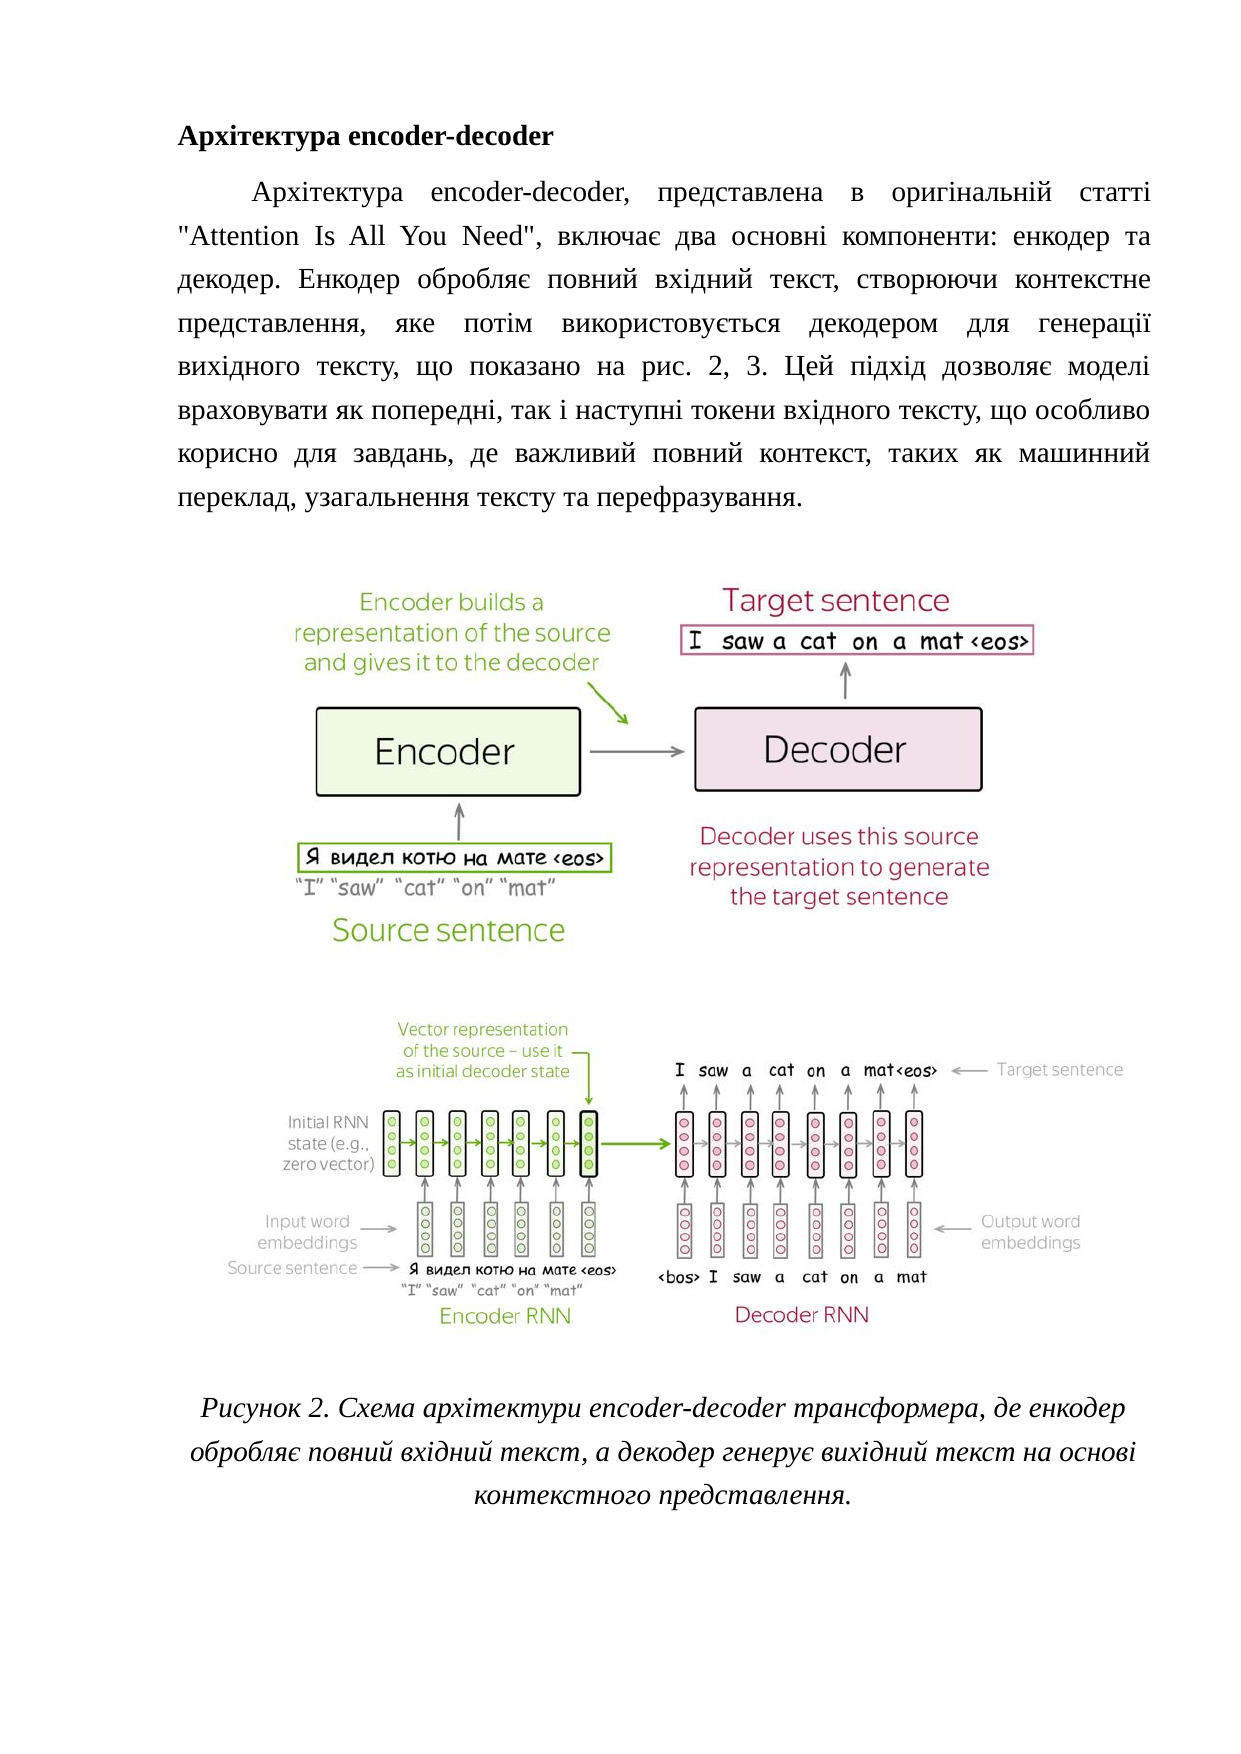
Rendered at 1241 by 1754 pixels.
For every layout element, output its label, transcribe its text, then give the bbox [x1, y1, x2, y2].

subtitle Архітектура encoder-decoder [177, 118, 1152, 152]
picture [177, 551, 1152, 955]
text Архітектура encoder-decoder, представлена в оригінальній статті "Attention Is All You Need", включає два основні компоненти: енкодер та декодер. Енкодер обробляє повний вхідний текст, створюючи контекстне представлення, яке потім використовується декодером для генерації вихідного тексту, що показано на рис. 2, 3. Цей підхід дозволяє моделі враховувати як попередні, так і наступні токени вхідного тексту, що особливо корисно для завдань, де важливий повний контекст, таких як машинний переклад, узагальнення тексту та перефразування. [177, 174, 1152, 512]
picture [177, 993, 1152, 1352]
text Рисунок 2. Схема архітектури encoder-decoder трансформера, де енкодер обробляє повний вхідний текст, а декодер генерує вихідний текст на основі контекстного представлення. [177, 1390, 1152, 1511]
